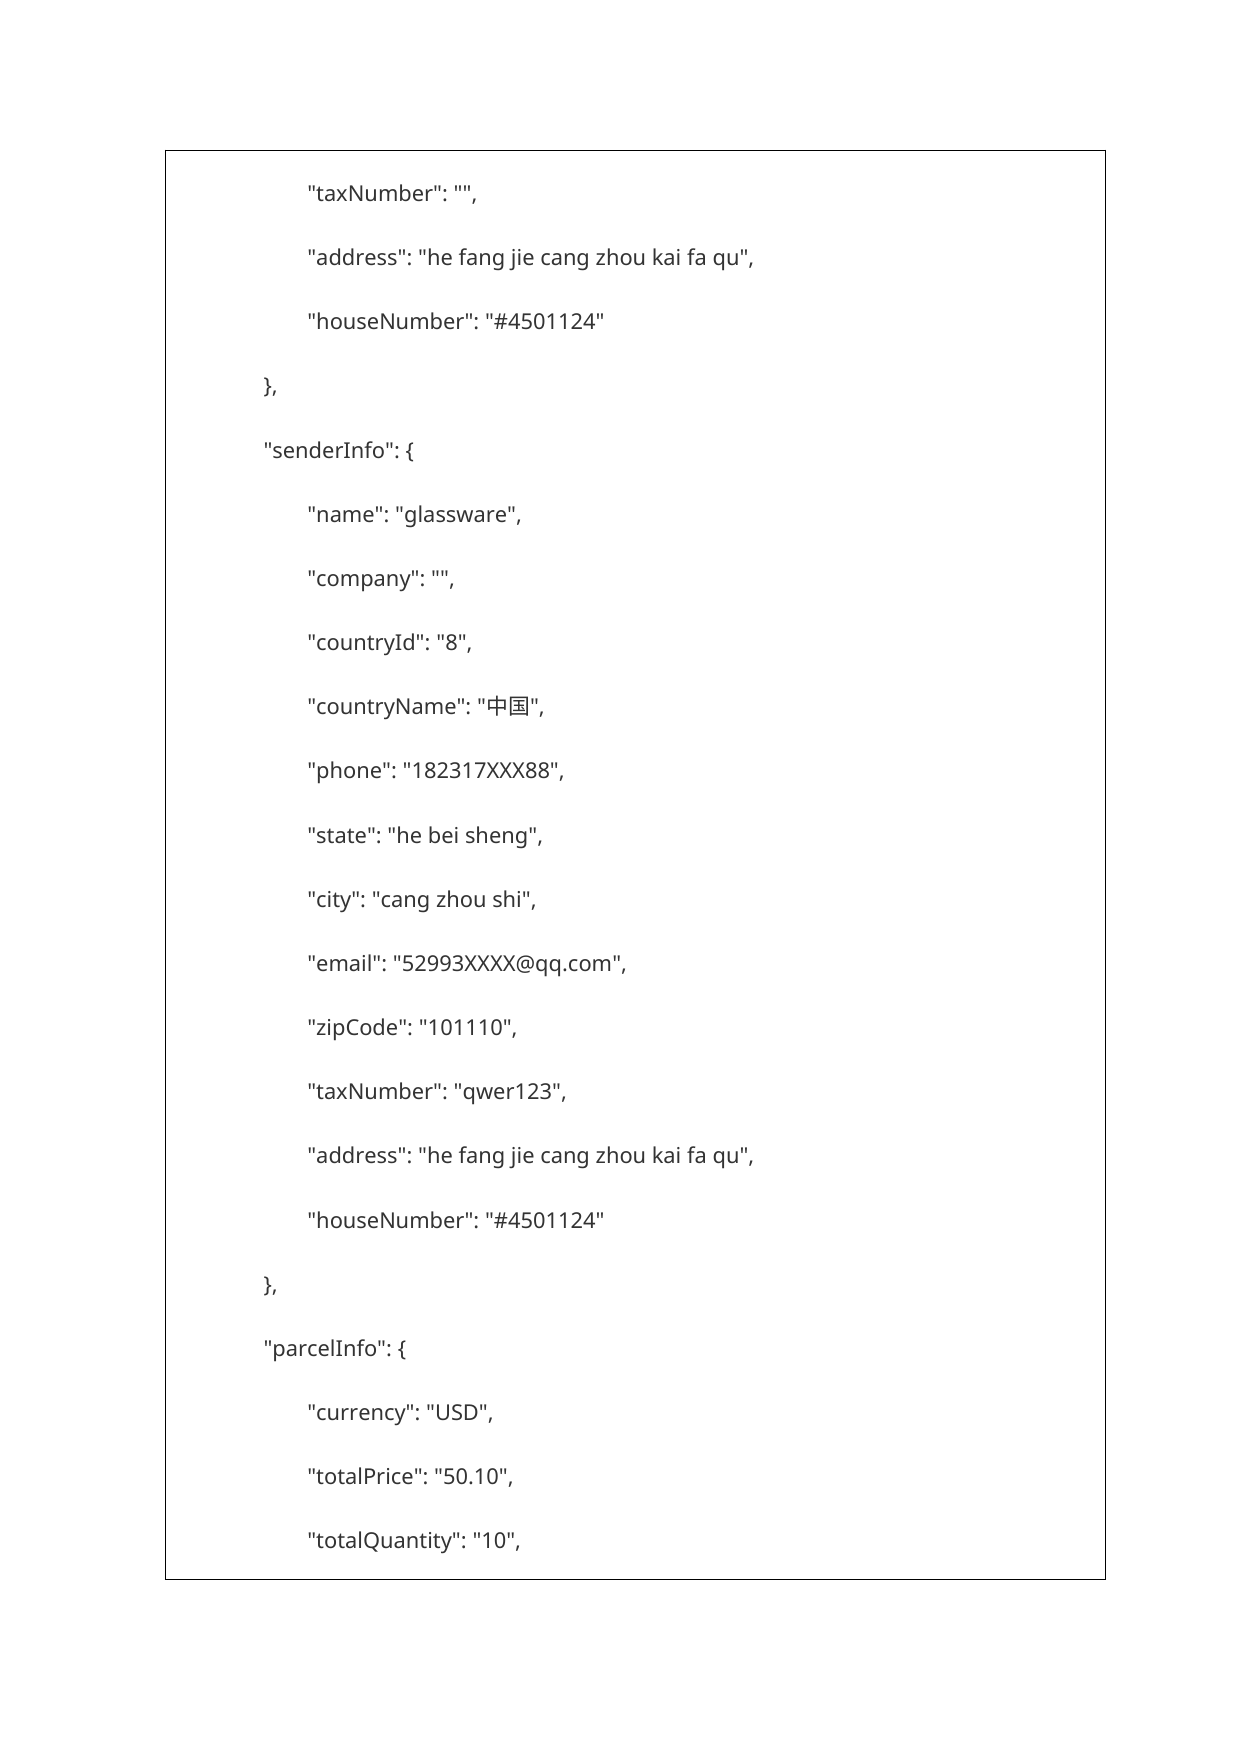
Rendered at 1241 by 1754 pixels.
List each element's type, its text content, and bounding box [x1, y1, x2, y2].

table_header "taxNumber": "", "address": "he fang jie cang zhou kai fa qu", "houseNumber": "#4501124" }, "senderInfo": { "name": "glassware", "company": "", "countryId": "8", "countryName": "中国", "phone": "182317XXX88", "state": "he bei sheng", "city": "cang zhou shi", "email": "52993XXXX@qq.com", "zipCode": "101110", "taxNumber": "qwer123", "address": "he fang jie cang zhou kai fa qu", "houseNumber": "#4501124" }, "parcelInfo": { "currency": "USD", "totalPrice": "50.10", "totalQuantity": "10", [166, 151, 1105, 1579]
